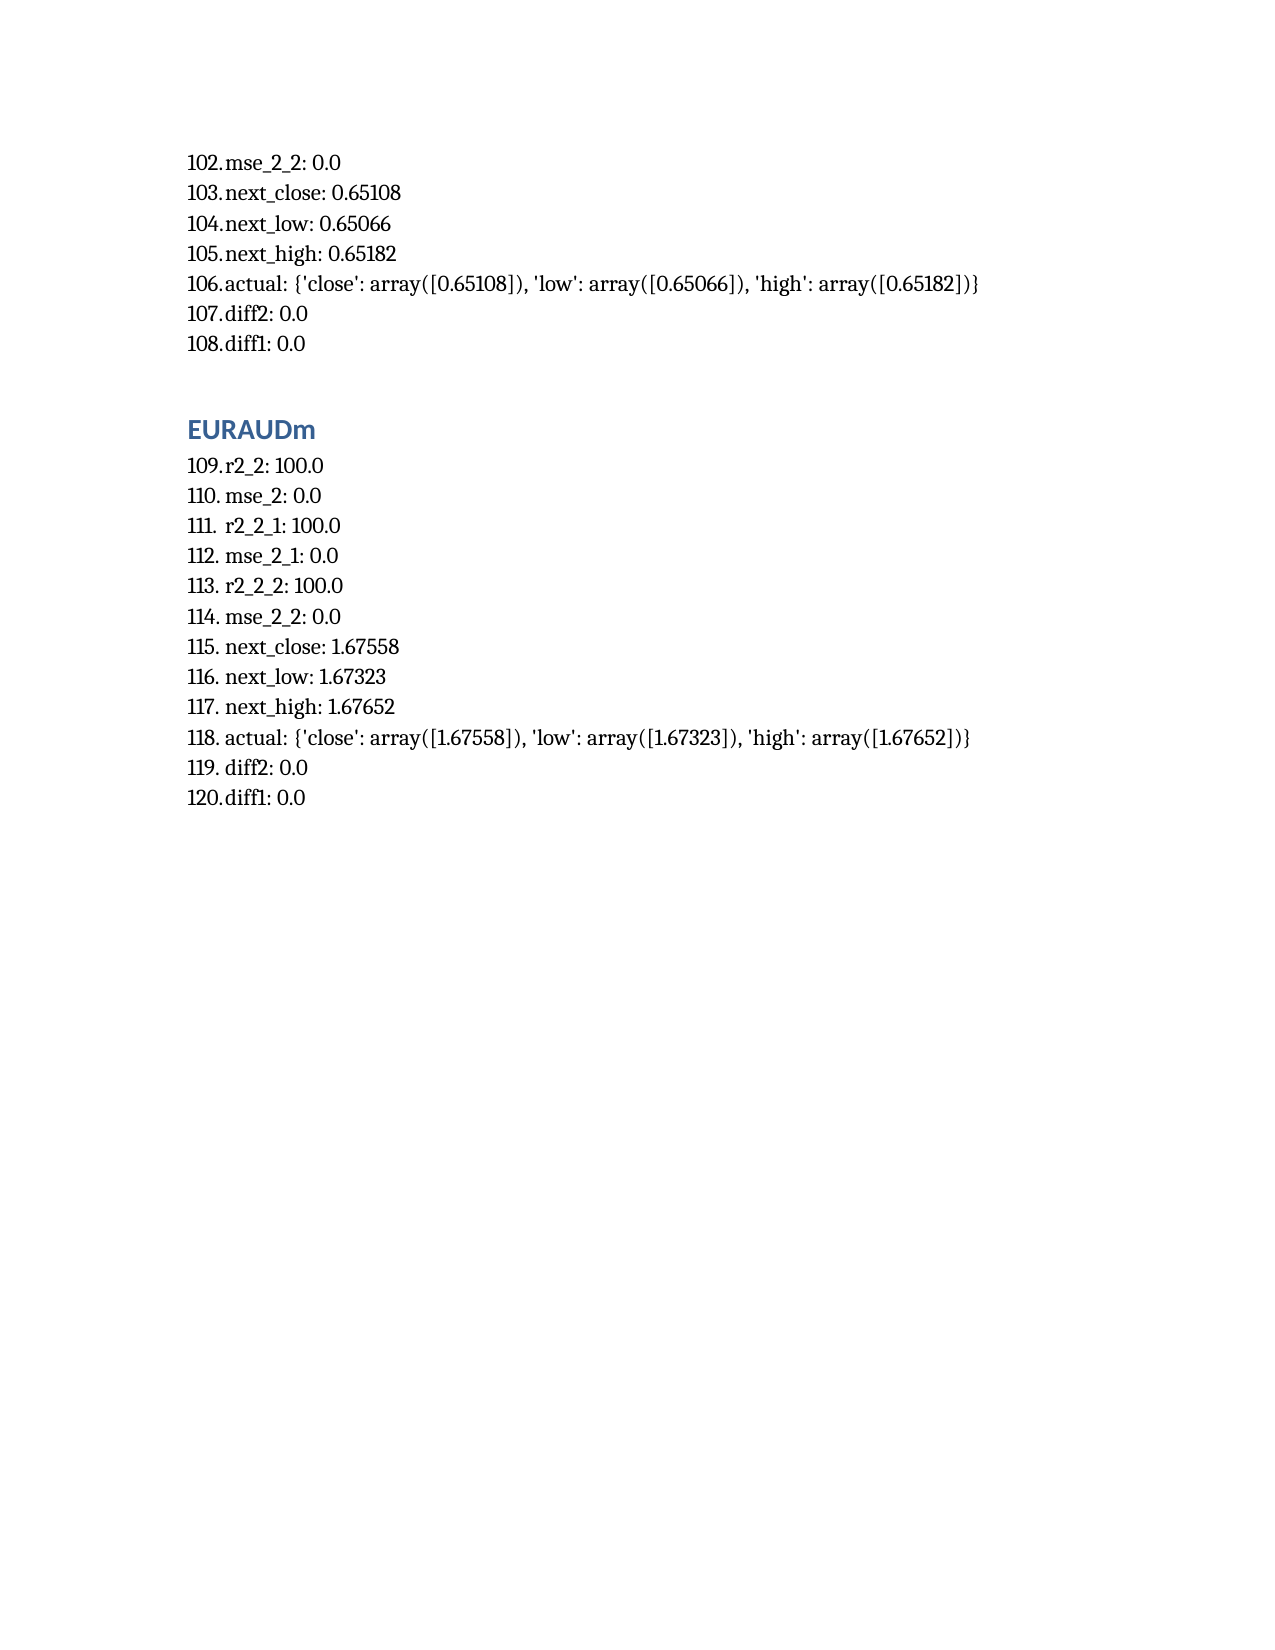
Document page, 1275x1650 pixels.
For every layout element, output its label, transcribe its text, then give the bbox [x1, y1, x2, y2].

list r2_2_2: 100.0 [187, 573, 1087, 599]
list actual: {'close': array([0.65108]), 'low': array([0.65066]), 'high': array([0.65182])} [187, 271, 1087, 297]
list diff2: 0.0 [187, 754, 1087, 781]
list diff1: 0.0 [187, 331, 1087, 358]
list next_high: 1.67652 [187, 694, 1087, 720]
list diff2: 0.0 [187, 301, 1087, 327]
list actual: {'close': array([1.67558]), 'low': array([1.67323]), 'high': array([1.67652])} [187, 724, 1087, 751]
list next_low: 0.65066 [187, 210, 1087, 237]
list mse_2_1: 0.0 [187, 543, 1087, 569]
list next_high: 0.65182 [187, 241, 1087, 267]
list next_low: 1.67323 [187, 664, 1087, 690]
subtitle EURAUDm [187, 411, 1087, 447]
list r2_2: 100.0 [187, 452, 1087, 479]
list r2_2_1: 100.0 [187, 513, 1087, 539]
list next_close: 0.65108 [187, 180, 1087, 207]
list mse_2: 0.0 [187, 483, 1087, 509]
list mse_2_2: 0.0 [187, 603, 1087, 630]
list mse_2_2: 0.0 [187, 150, 1087, 176]
list diff1: 0.0 [187, 785, 1087, 811]
list next_close: 1.67558 [187, 634, 1087, 660]
